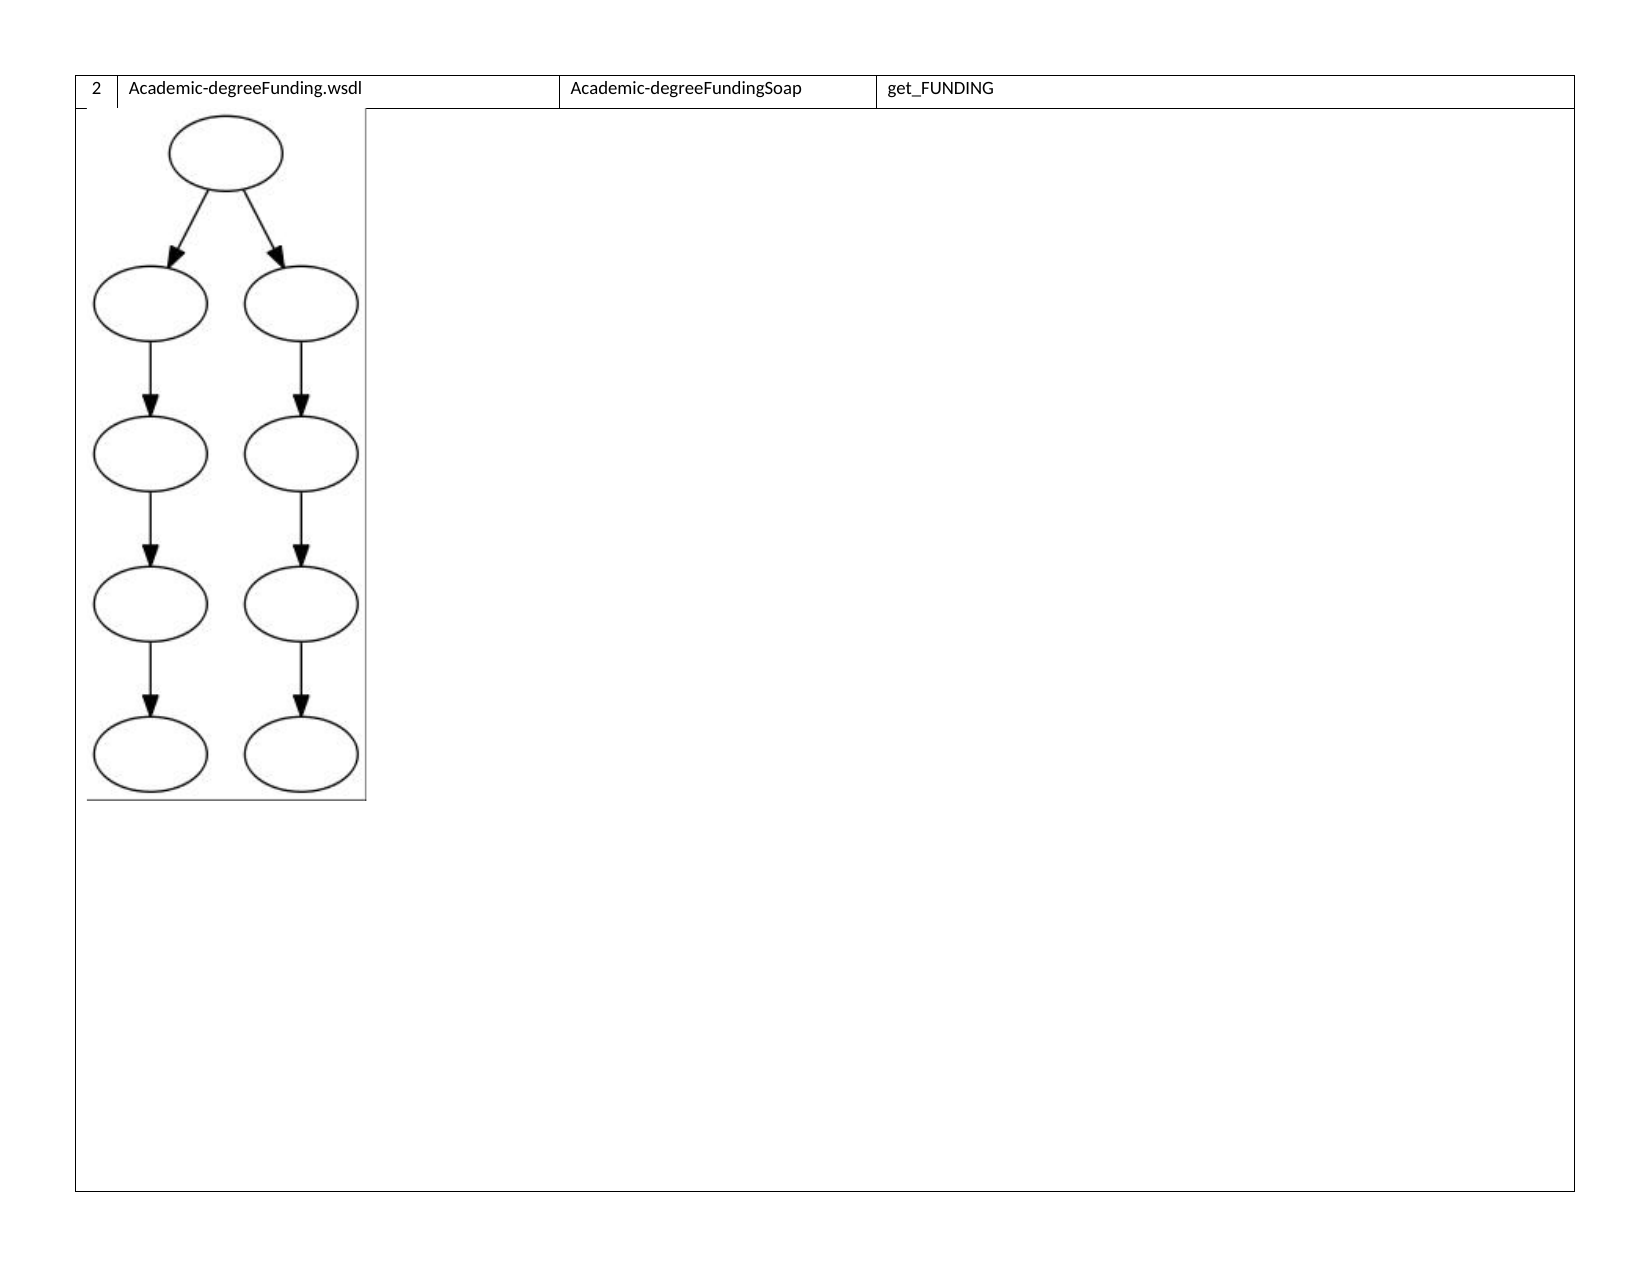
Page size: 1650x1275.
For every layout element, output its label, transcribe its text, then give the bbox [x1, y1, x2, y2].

table_cell Academic-degreeFunding.wsdl [118, 76, 559, 108]
table_cell get_FUNDING [877, 76, 1574, 108]
table_cell Academic-degreeFundingSoap [560, 76, 876, 108]
table_cell 2 [76, 76, 117, 108]
table_cell [76, 109, 1574, 1191]
picture [86, 108, 367, 801]
